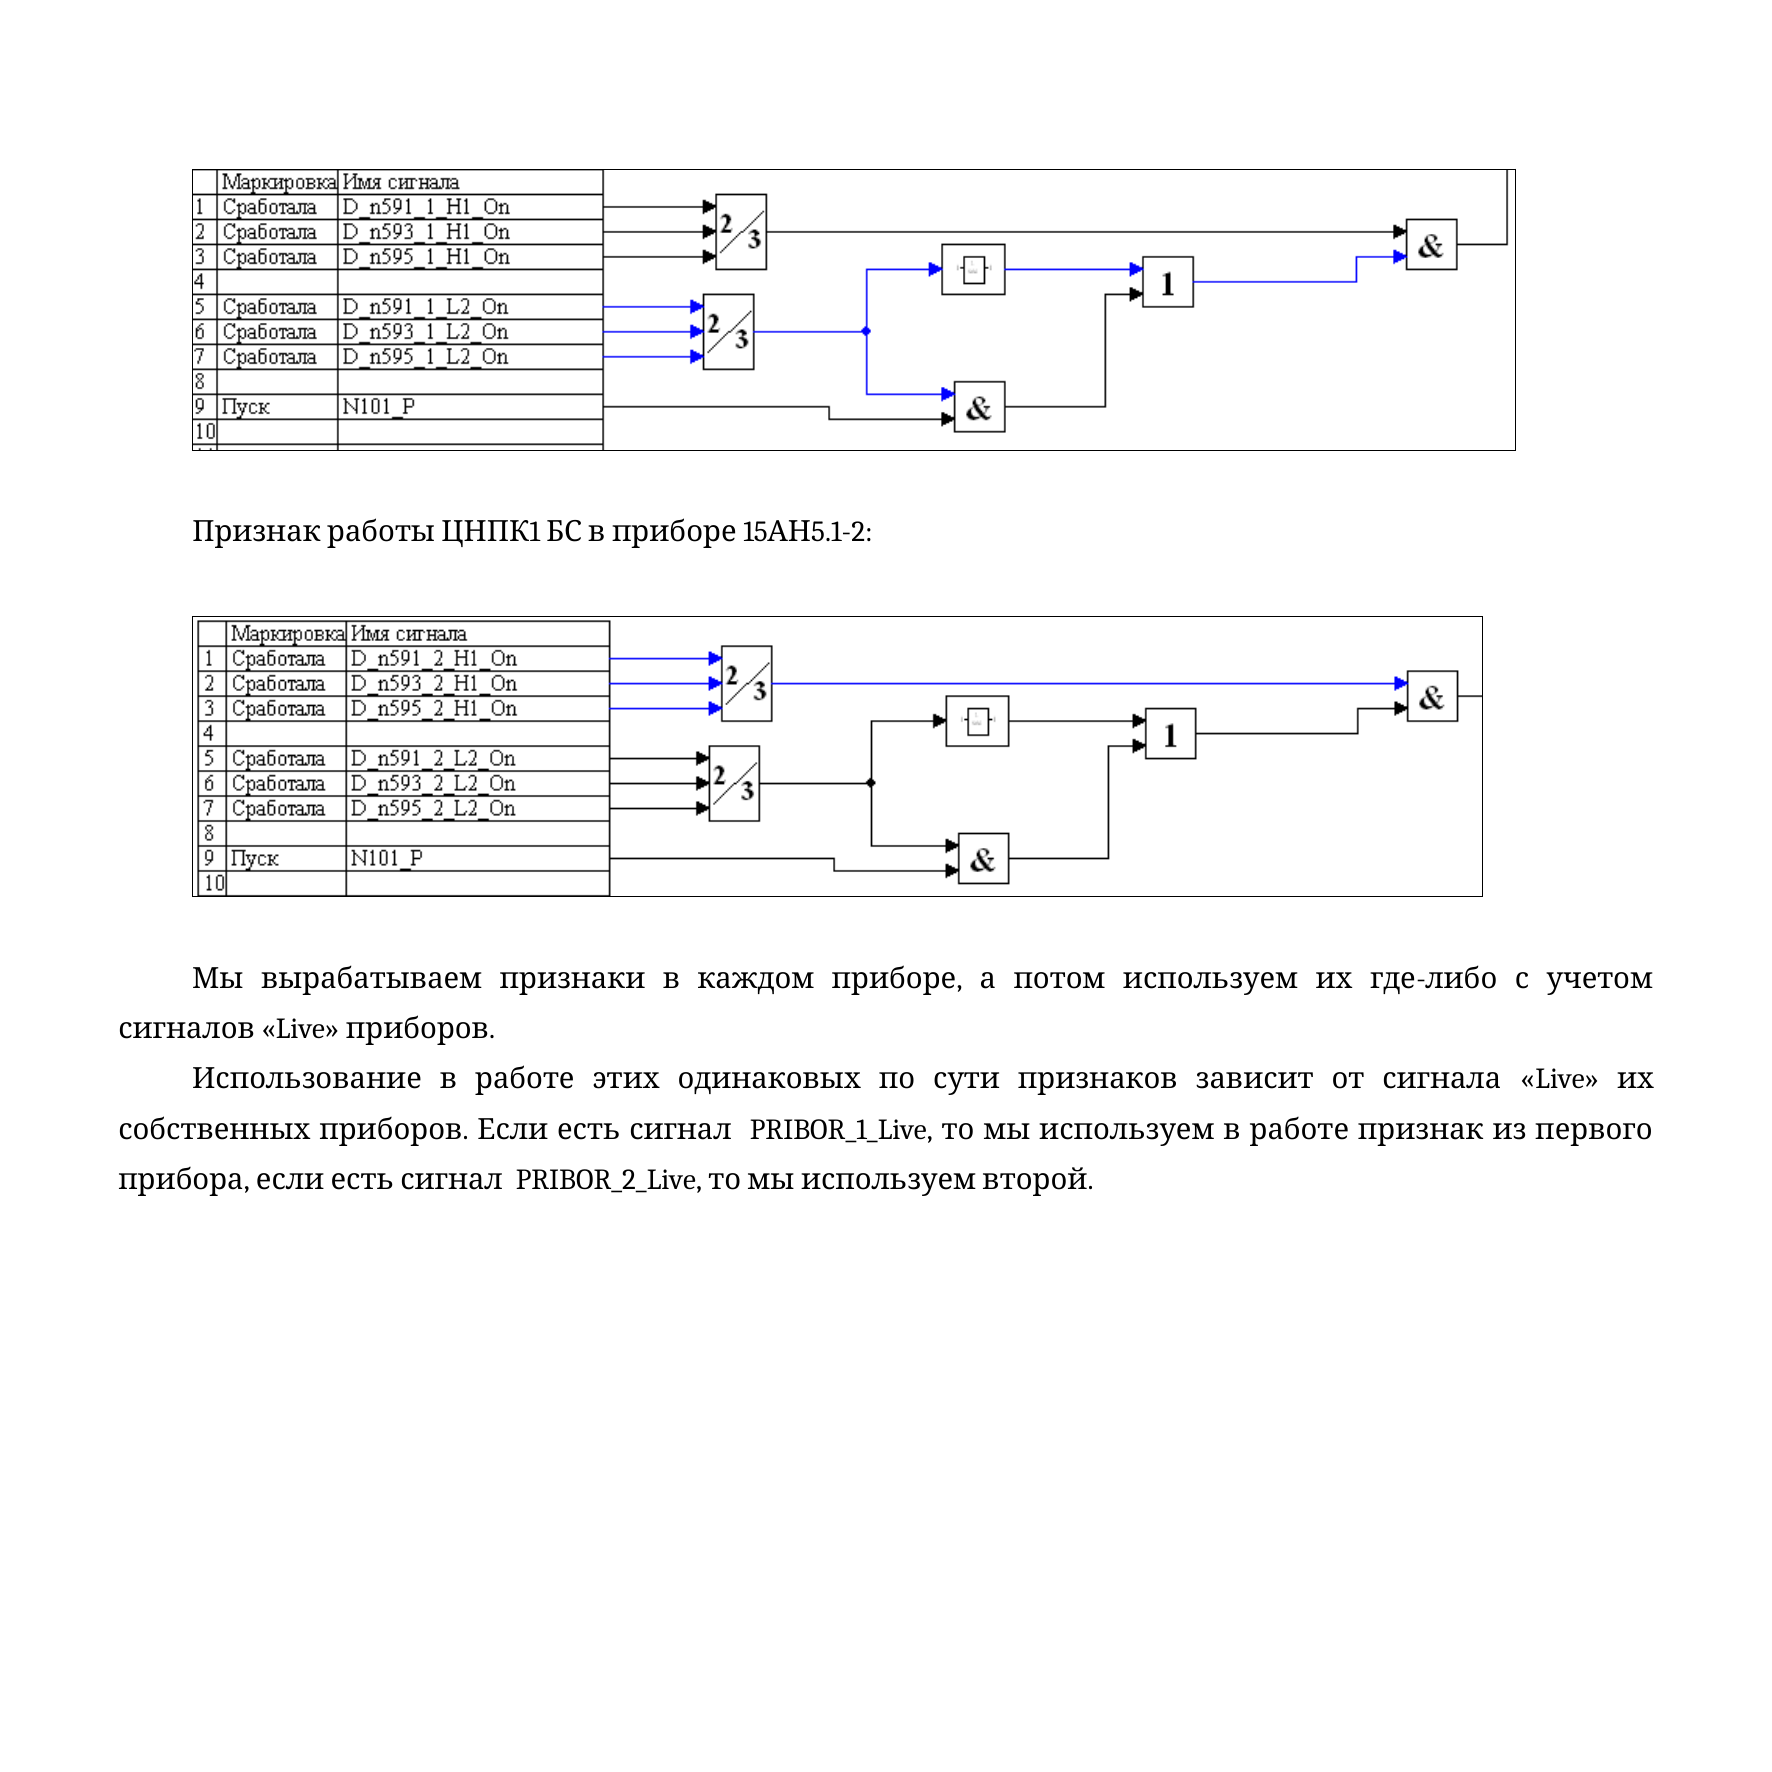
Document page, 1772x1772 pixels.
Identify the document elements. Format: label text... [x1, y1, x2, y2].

text Использование в работе этих одинаковых по сути признаков зависит от сигнала «Live» их собственных приборов. Если есть сигнал PRIBOR_1_Live, то мы используем в работе признак из первого прибора, если есть сигнал PRIBOR_2_Live, то мы используем второй. [118, 1062, 1654, 1197]
text Признак работы ЦНПК1 БС в приборе 15АН5.1-2: [118, 515, 1654, 549]
picture [193, 170, 1515, 450]
text Мы вырабатываем признаки в каждом приборе, а потом используем их где-либо с учетом сигналов «Live» приборов. [118, 962, 1654, 1046]
picture [193, 617, 1482, 896]
